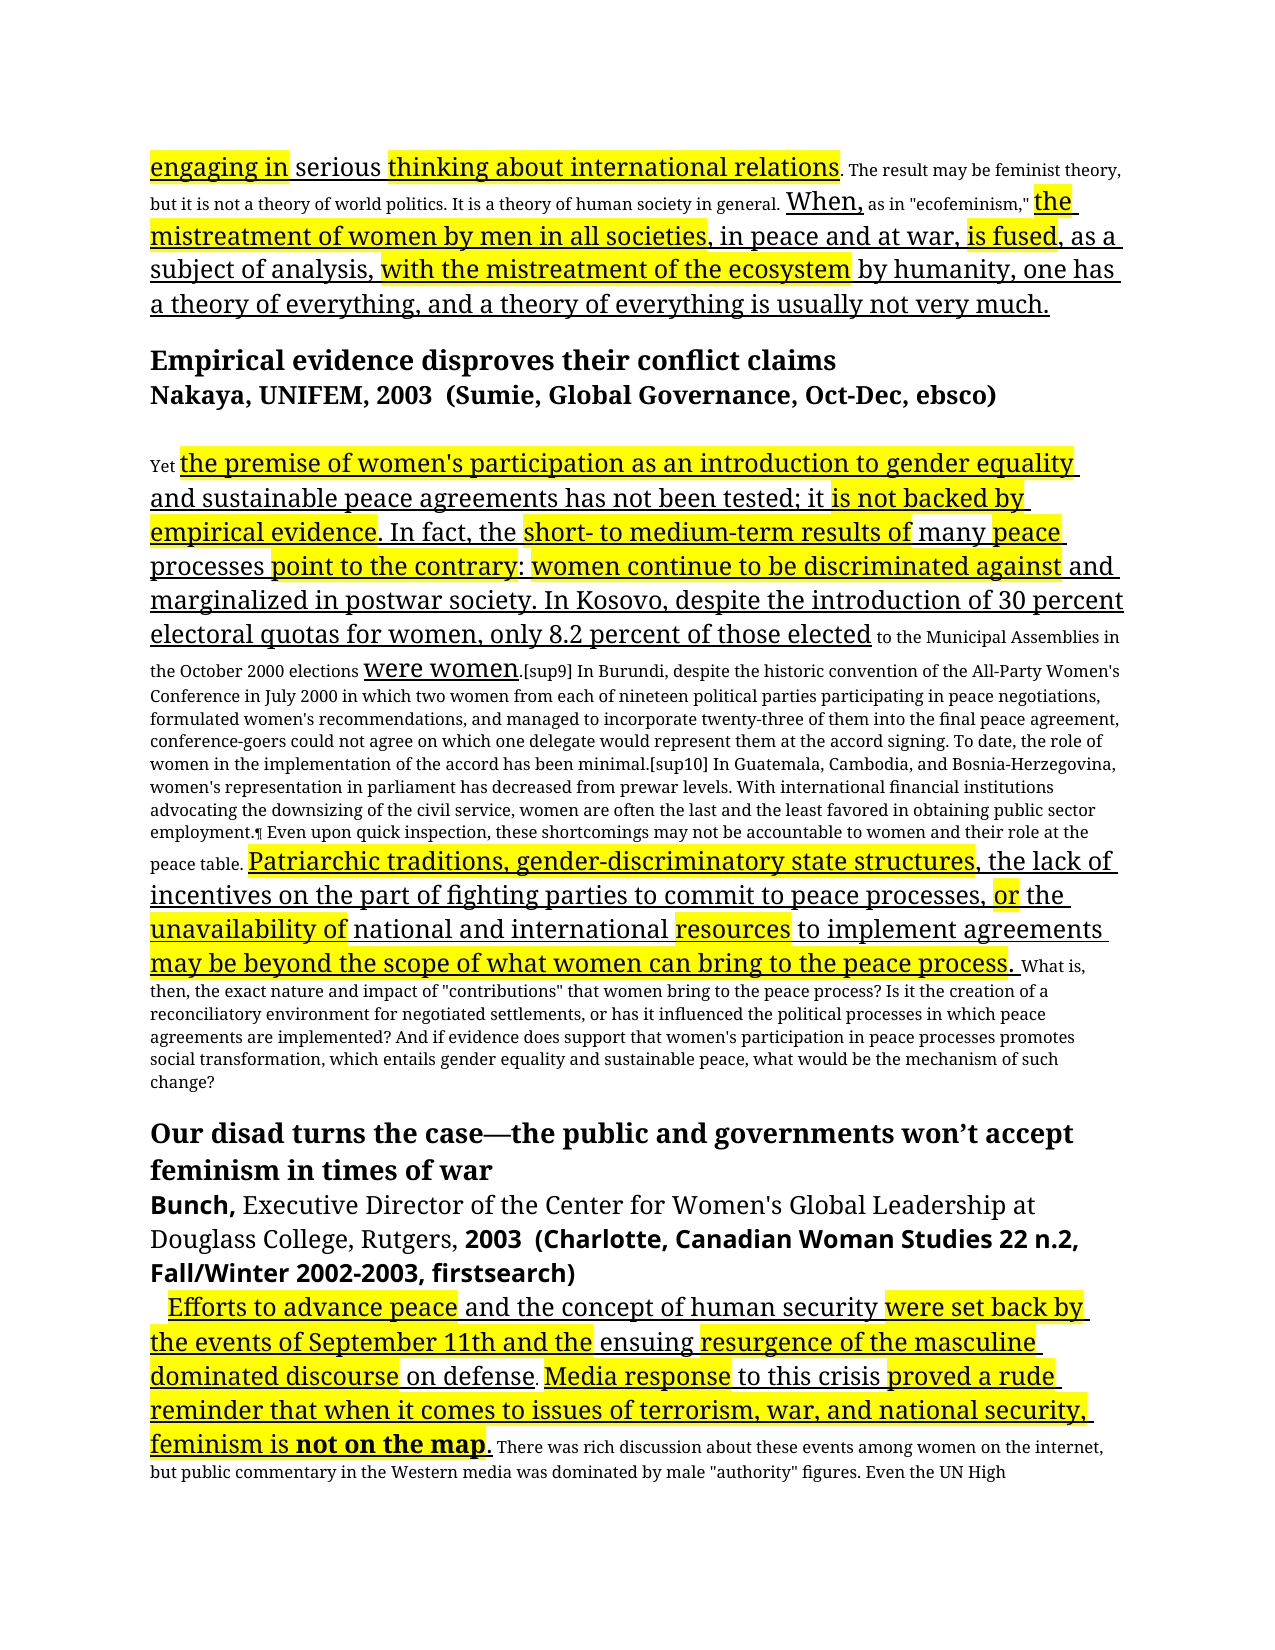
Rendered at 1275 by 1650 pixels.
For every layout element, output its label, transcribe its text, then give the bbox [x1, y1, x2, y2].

text Yet the premise of women's participation as an introduction to gender equality and sustainable peace agreements has not been tested; it is not backed by empirical evidence. In fact, the short- to medium-term results of many peace processes point to the contrary: women continue to be discriminated against and marginalized in postwar society. In Kosovo, despite the introduction of 30 percent electoral quotas for women, only 8.2 percent of those elected to the Municipal Assemblies in the October 2000 elections were women.[sup9] In Burundi, despite the historic convention of the All-Party Women's Conference in July 2000 in which two women from each of nineteen political parties participating in peace negotiations, formulated women's recommendations, and managed to incorporate twenty-three of them into the final peace agreement, conference-goers could not agree on which one delegate would represent them at the accord signing. To date, the role of women in the implementation of the accord has been minimal.[sup10] In Guatemala, Cambodia, and Bosnia-Herzegovina, women's representation in parliament has decreased from prewar levels. With international financial institutions advocating the downsizing of the civil service, women are often the last and the least favored in obtaining public sector employment.¶ Even upon quick inspection, these shortcomings may not be accountable to women and their role at the peace table. Patriarchic traditions, gender-discriminatory state structures, the lack of incentives on the part of fighting parties to commit to peace processes, or the unavailability of national and international resources to implement agreements may be beyond the scope of what women can bring to the peace process. What is, then, the exact nature and impact of "contributions" that women bring to the peace process? Is it the creation of a reconciliatory environment for negotiated settlements, or has it influenced the political processes in which peace agreements are implemented? And if evidence does support that women's participation in peace processes promotes social transformation, which entails gender equality and sustainable peace, what would be the mechanism of such change? [150, 446, 1125, 1093]
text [150, 150, 1125, 320]
subtitle Our disad turns the case—the public and governments won’t accept feminism in times of war [150, 1114, 1125, 1188]
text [150, 1290, 1125, 1483]
subtitle Empirical evidence disproves their conflict claims [150, 341, 1125, 378]
text Bunch, Executive Director of the Center for Women's Global Leadership at Douglass College, Rutgers, 2003 (Charlotte, Canadian Woman Studies 22 n.2, Fall/Winter 2002-2003, firstsearch) [150, 1188, 1125, 1290]
text Nakaya, UNIFEM, 2003 (Sumie, Global Governance, Oct-Dec, ebsco) [150, 378, 1125, 412]
